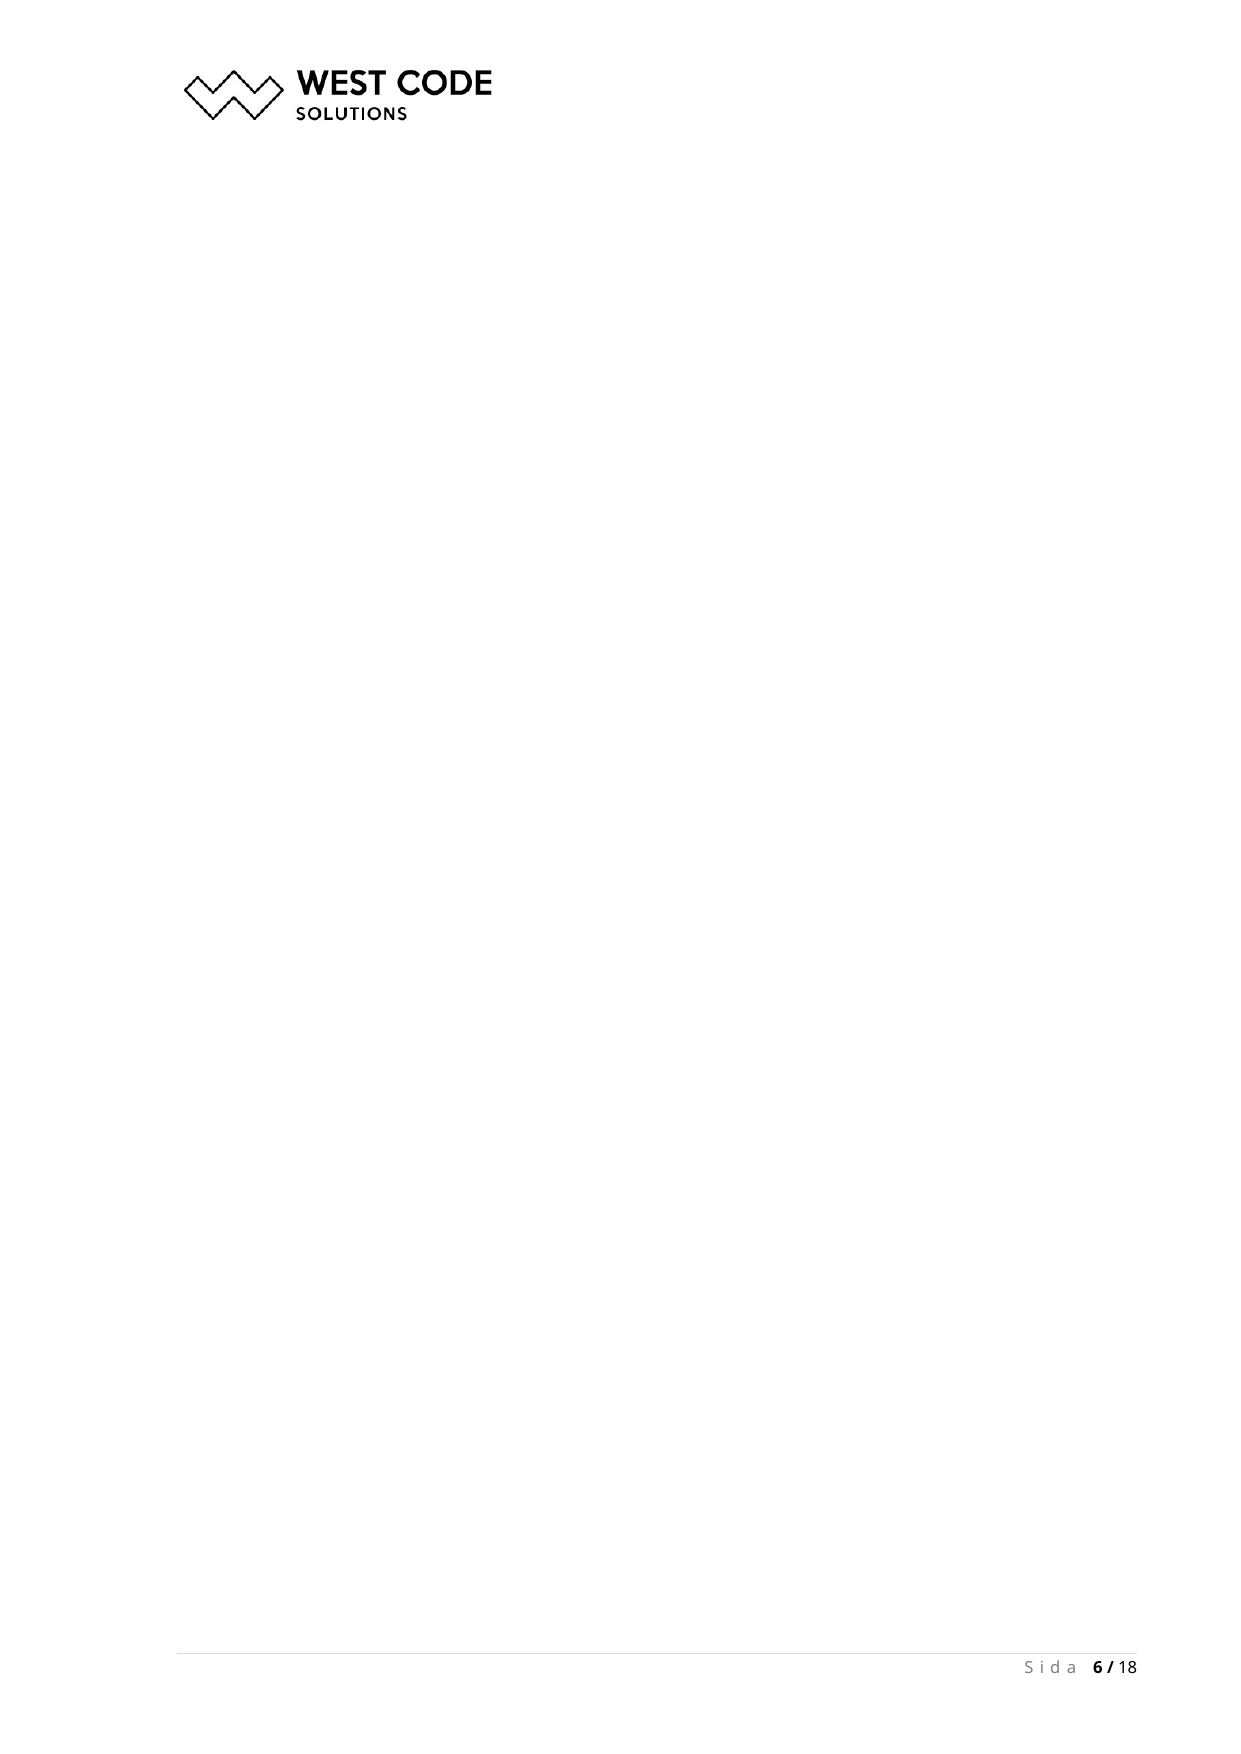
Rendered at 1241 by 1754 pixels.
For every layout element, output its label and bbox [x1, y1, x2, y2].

picture [177, 59, 507, 130]
